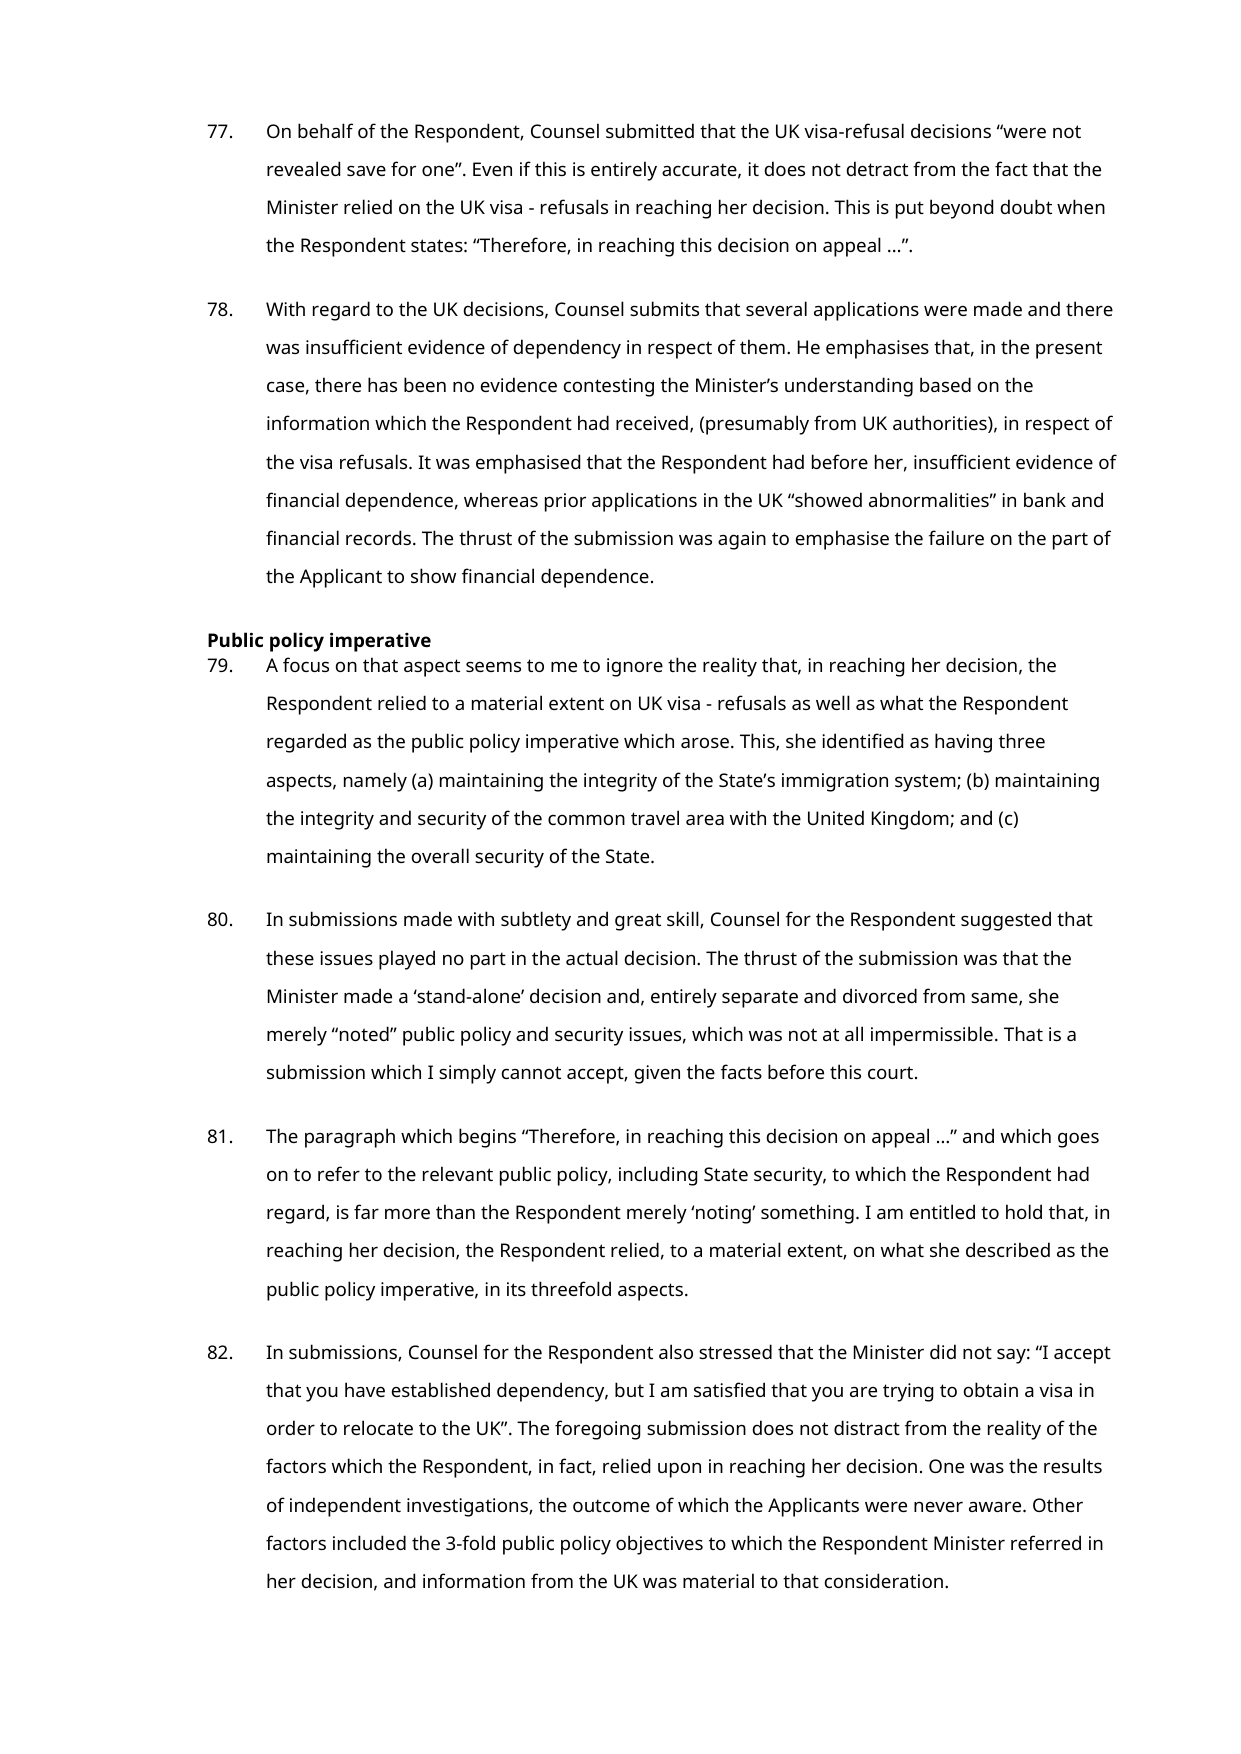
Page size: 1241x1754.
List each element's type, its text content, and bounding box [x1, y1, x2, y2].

text 79. A focus on that aspect seems to me to ignore the reality that, in reaching her decision, the Respondent relied to a material extent on UK visa - refusals as well as what the Respondent regarded as the public policy imperative which arose. This, she identified as having three aspects, namely (a) maintaining the integrity of the State’s immigration system; (b) maintaining the integrity and security of the common travel area with the United Kingdom; and (c) maintaining the overall security of the State. [207, 652, 1122, 869]
text 81. The paragraph which begins “Therefore, in reaching this decision on appeal …” and which goes on to refer to the relevant public policy, including State security, to which the Respondent had regard, is far more than the Respondent merely ‘noting’ something. I am entitled to hold that, in reaching her decision, the Respondent relied, to a material extent, on what she described as the public policy imperative, in its threefold aspects. [207, 1123, 1122, 1301]
text 78. With regard to the UK decisions, Counsel submits that several applications were made and there was insufficient evidence of dependency in respect of them. He emphasises that, in the present case, there has been no evidence contesting the Minister’s understanding based on the information which the Respondent had received, (presumably from UK authorities), in respect of the visa refusals. It was emphasised that the Respondent had before her, insufficient evidence of financial dependence, whereas prior applications in the UK “showed abnormalities” in bank and financial records. The thrust of the submission was again to emphasise the failure on the part of the Applicant to show financial dependence. [207, 296, 1122, 589]
text 77. On behalf of the Respondent, Counsel submitted that the UK visa-refusal decisions “were not revealed save for one”. Even if this is entirely accurate, it does not detract from the fact that the Minister relied on the UK visa - refusals in reaching her decision. This is put beyond doubt when the Respondent states: “Therefore, in reaching this decision on appeal …”. [207, 118, 1122, 258]
subtitle Public policy imperative [207, 627, 1122, 652]
text 80. In submissions made with subtlety and great skill, Counsel for the Respondent suggested that these issues played no part in the actual decision. The thrust of the submission was that the Minister made a ‘stand-alone’ decision and, entirely separate and divorced from same, she merely “noted” public policy and security issues, which was not at all impermissible. That is a submission which I simply cannot accept, given the facts before this court. [207, 907, 1122, 1085]
text 82. In submissions, Counsel for the Respondent also stressed that the Minister did not say: “I accept that you have established dependency, but I am satisfied that you are trying to obtain a visa in order to relocate to the UK”. The foregoing submission does not distract from the reality of the factors which the Respondent, in fact, relied upon in reaching her decision. One was the results of independent investigations, the outcome of which the Applicants were never aware. Other factors included the 3-fold public policy objectives to which the Respondent Minister referred in her decision, and information from the UK was material to that consideration. [207, 1339, 1122, 1594]
